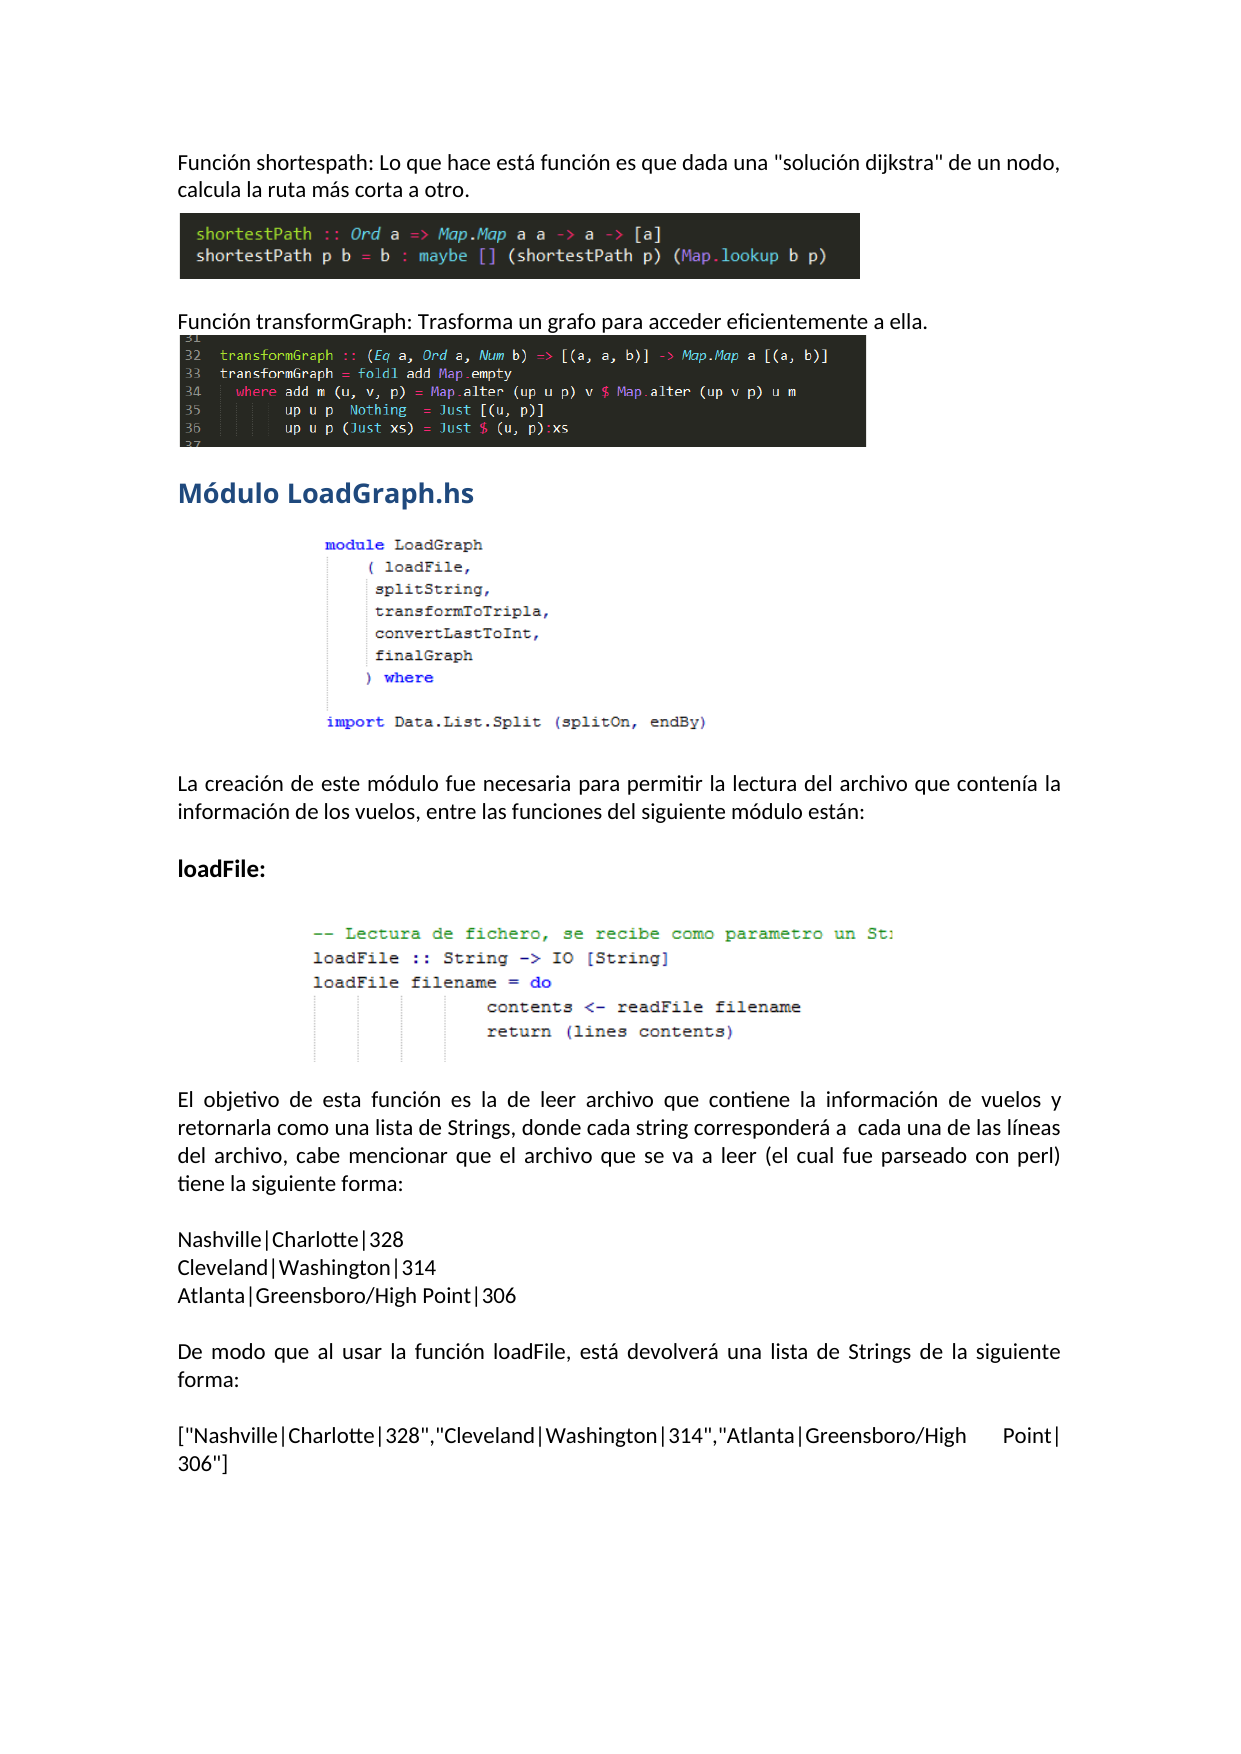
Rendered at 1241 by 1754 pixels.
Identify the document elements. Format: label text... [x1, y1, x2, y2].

text loadFile: [177, 853, 1063, 884]
picture [179, 335, 867, 447]
text De modo que al usar la función loadFile, está devolverá una lista de Strings de la siguiente forma: [177, 1337, 1063, 1393]
text El objetivo de esta función es la de leer archivo que contiene la información de vuelos y retornarla como una lista de Strings, donde cada string corresponderá a cada una de las líneas del archivo, cabe mencionar que el archivo que se va a leer (el cual fue parseado con perl) tiene la siguiente forma: [177, 1085, 1063, 1197]
subtitle Módulo LoadGraph.hs [177, 475, 1063, 512]
picture [300, 906, 893, 1062]
picture [179, 213, 860, 279]
picture [300, 535, 751, 758]
text Función transformGraph: Trasforma un grafo para acceder eficientemente a ella. [177, 307, 1063, 335]
text Función shortespath: Lo que hace está función es que dada una "solución dijkstra" de un nodo, calcula la ruta más corta a otro. [177, 148, 1063, 204]
text La creación de este módulo fue necesaria para permitir la lectura del archivo que contenía la información de los vuelos, entre las funciones del siguiente módulo están: [177, 769, 1063, 825]
text Atlanta|Greensboro/High Point|306 [177, 1281, 1063, 1309]
text ["Nashville|Charlotte|328","Cleveland|Washington|314","Atlanta|Greensboro/High Point|306"] [177, 1421, 1063, 1477]
text Nashville|Charlotte|328 [177, 1225, 1063, 1253]
text Cleveland|Washington|314 [177, 1253, 1063, 1281]
